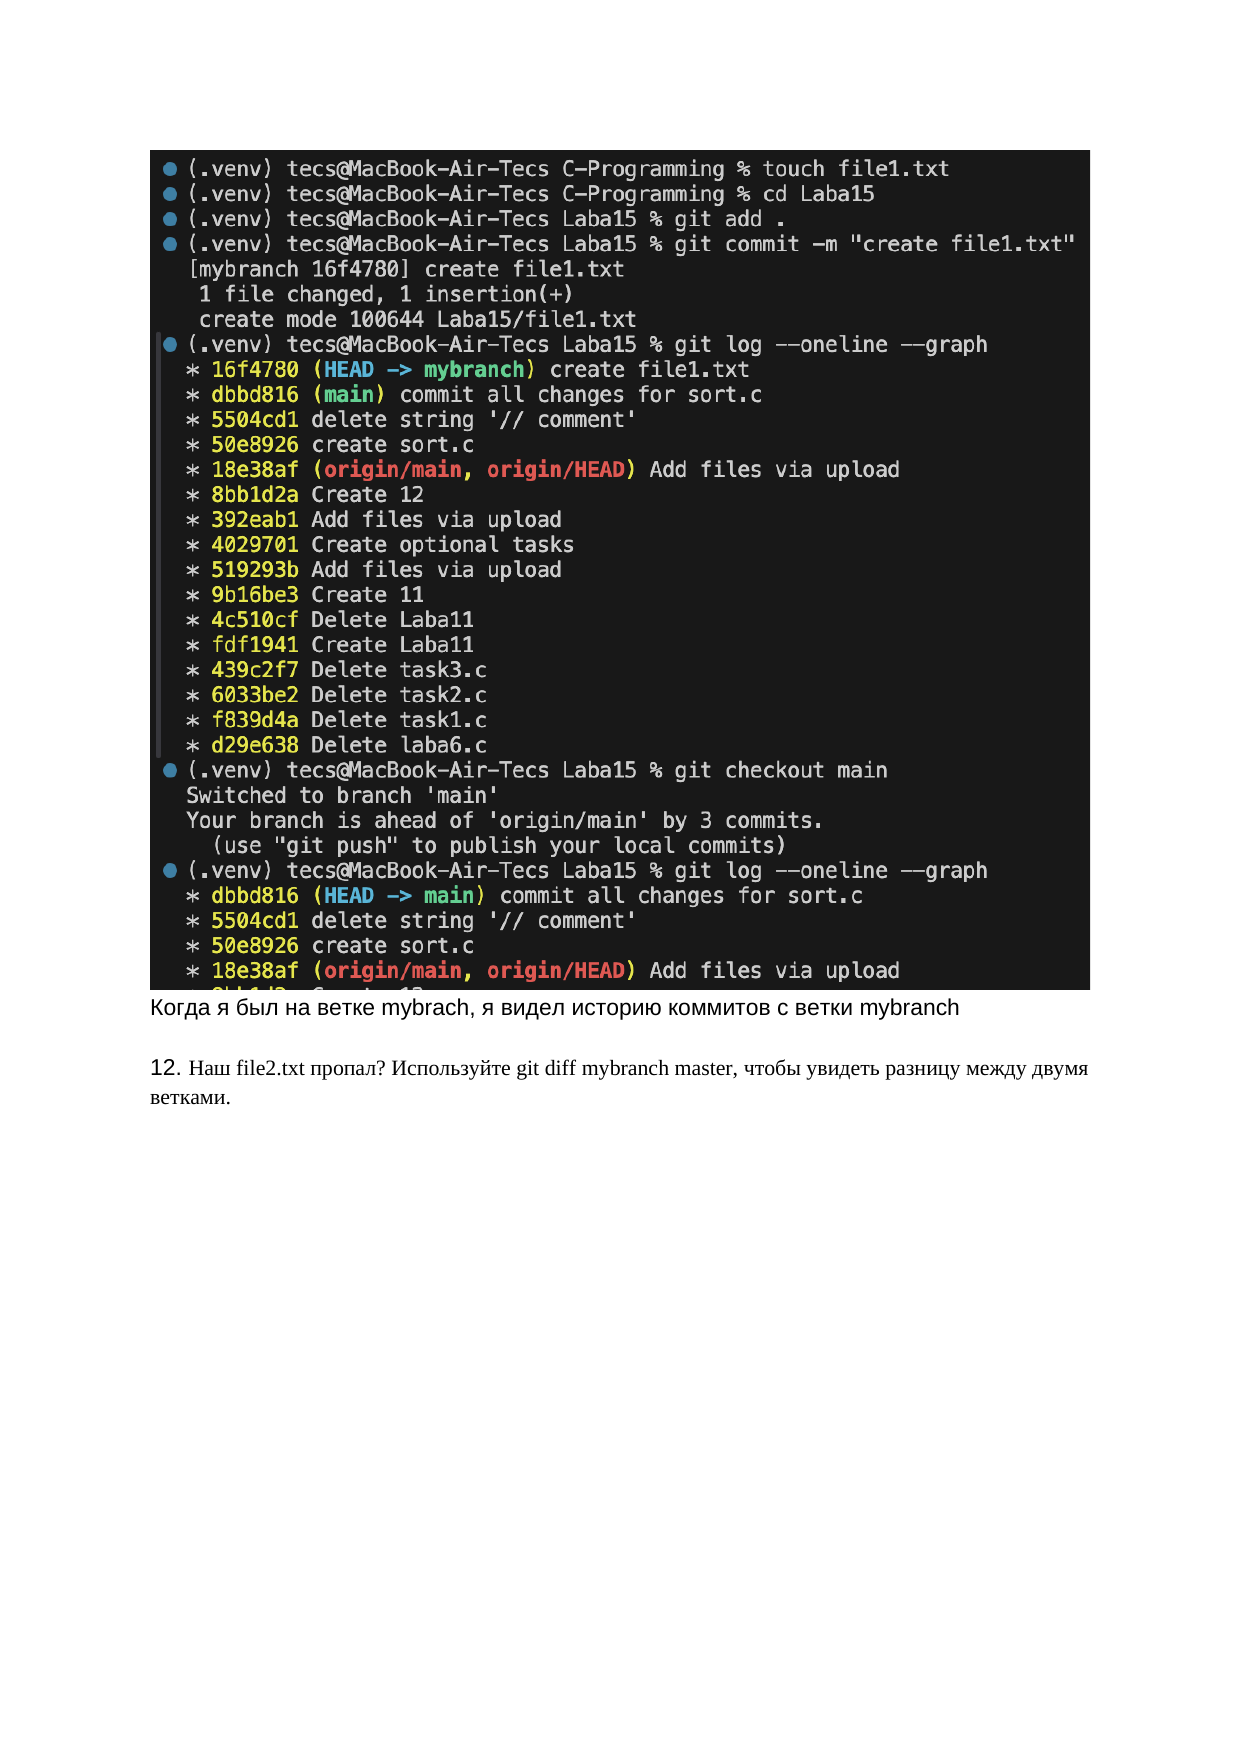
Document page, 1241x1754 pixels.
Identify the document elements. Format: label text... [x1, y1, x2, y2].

text 12. Наш file2.txt пропал? Используйте git diff mybranch master, чтобы увидеть разницу между двумя ветками. [150, 1054, 1090, 1109]
picture [150, 150, 1091, 990]
text Когда я был на ветке mybrach, я видел историю коммитов с ветки mybranch [150, 993, 1090, 1020]
